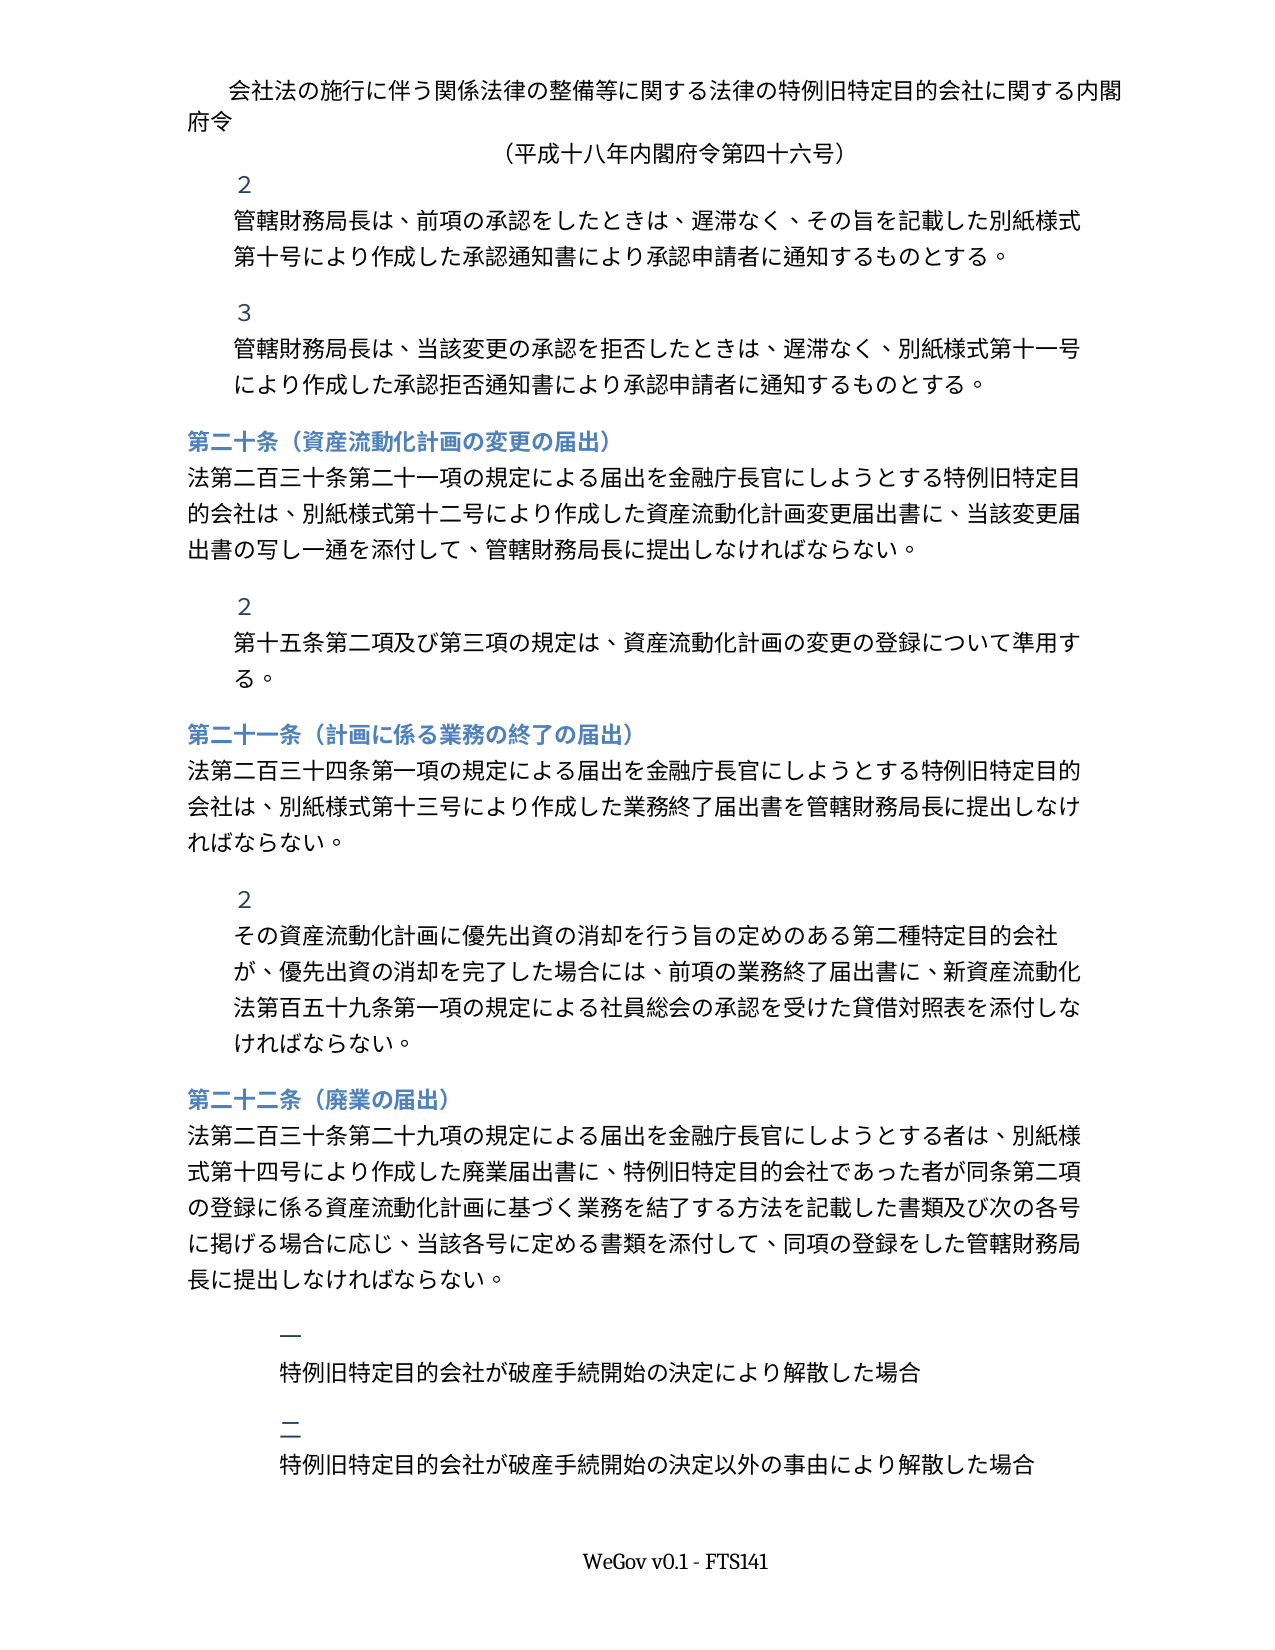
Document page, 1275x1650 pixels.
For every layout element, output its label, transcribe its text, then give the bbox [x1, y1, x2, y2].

subtitle ３ [233, 297, 1087, 329]
text 特例旧特定目的会社が破産手続開始の決定により解散した場合 [279, 1357, 1087, 1388]
subtitle ２ [233, 169, 1087, 200]
subtitle 二 [279, 1413, 1087, 1445]
subtitle 第二十一条（計画に係る業務の終了の届出） [187, 719, 1087, 751]
text 特例旧特定目的会社が破産手続開始の決定以外の事由により解散した場合 [279, 1449, 1087, 1481]
subtitle 第二十条（資産流動化計画の変更の届出） [187, 426, 1087, 457]
text 法第二百三十条第二十九項の規定による届出を金融庁長官にしようとする者は、別紙様式第十四号により作成した廃業届出書に、特例旧特定目的会社であった者が同条第二項の登録に係る資産流動化計画に基づく業務を結了する方法を記載した書類及び次の各号に掲げる場合に応じ、当該各号に定める書類を添付して、同項の登録をした管轄財務局長に提出しなければならない。 [187, 1120, 1087, 1295]
subtitle 一 [279, 1321, 1087, 1352]
text 法第二百三十条第二十一項の規定による届出を金融庁長官にしようとする特例旧特定目的会社は、別紙様式第十二号により作成した資産流動化計画変更届出書に、当該変更届出書の写し一通を添付して、管轄財務局長に提出しなければならない。 [187, 462, 1087, 565]
text 法第二百三十四条第一項の規定による届出を金融庁長官にしようとする特例旧特定目的会社は、別紙様式第十三号により作成した業務終了届出書を管轄財務局長に提出しなければならない。 [187, 755, 1087, 858]
text 管轄財務局長は、当該変更の承認を拒否したときは、遅滞なく、別紙様式第十一号により作成した承認拒否通知書により承認申請者に通知するものとする。 [233, 333, 1087, 401]
text その資産流動化計画に優先出資の消却を行う旨の定めのある第二種特定目的会社が、優先出資の消却を完了した場合には、前項の業務終了届出書に、新資産流動化法第百五十九条第一項の規定による社員総会の承認を受けた貸借対照表を添付しなければならない。 [233, 920, 1087, 1059]
text 第十五条第二項及び第三項の規定は、資産流動化計画の変更の登録について準用する。 [233, 627, 1087, 694]
text 管轄財務局長は、前項の承認をしたときは、遅滞なく、その旨を記載した別紙様式第十号により作成した承認通知書により承認申請者に通知するものとする。 [233, 205, 1087, 272]
subtitle ２ [233, 591, 1087, 622]
subtitle ２ [233, 884, 1087, 915]
subtitle 第二十二条（廃業の届出） [187, 1084, 1087, 1116]
